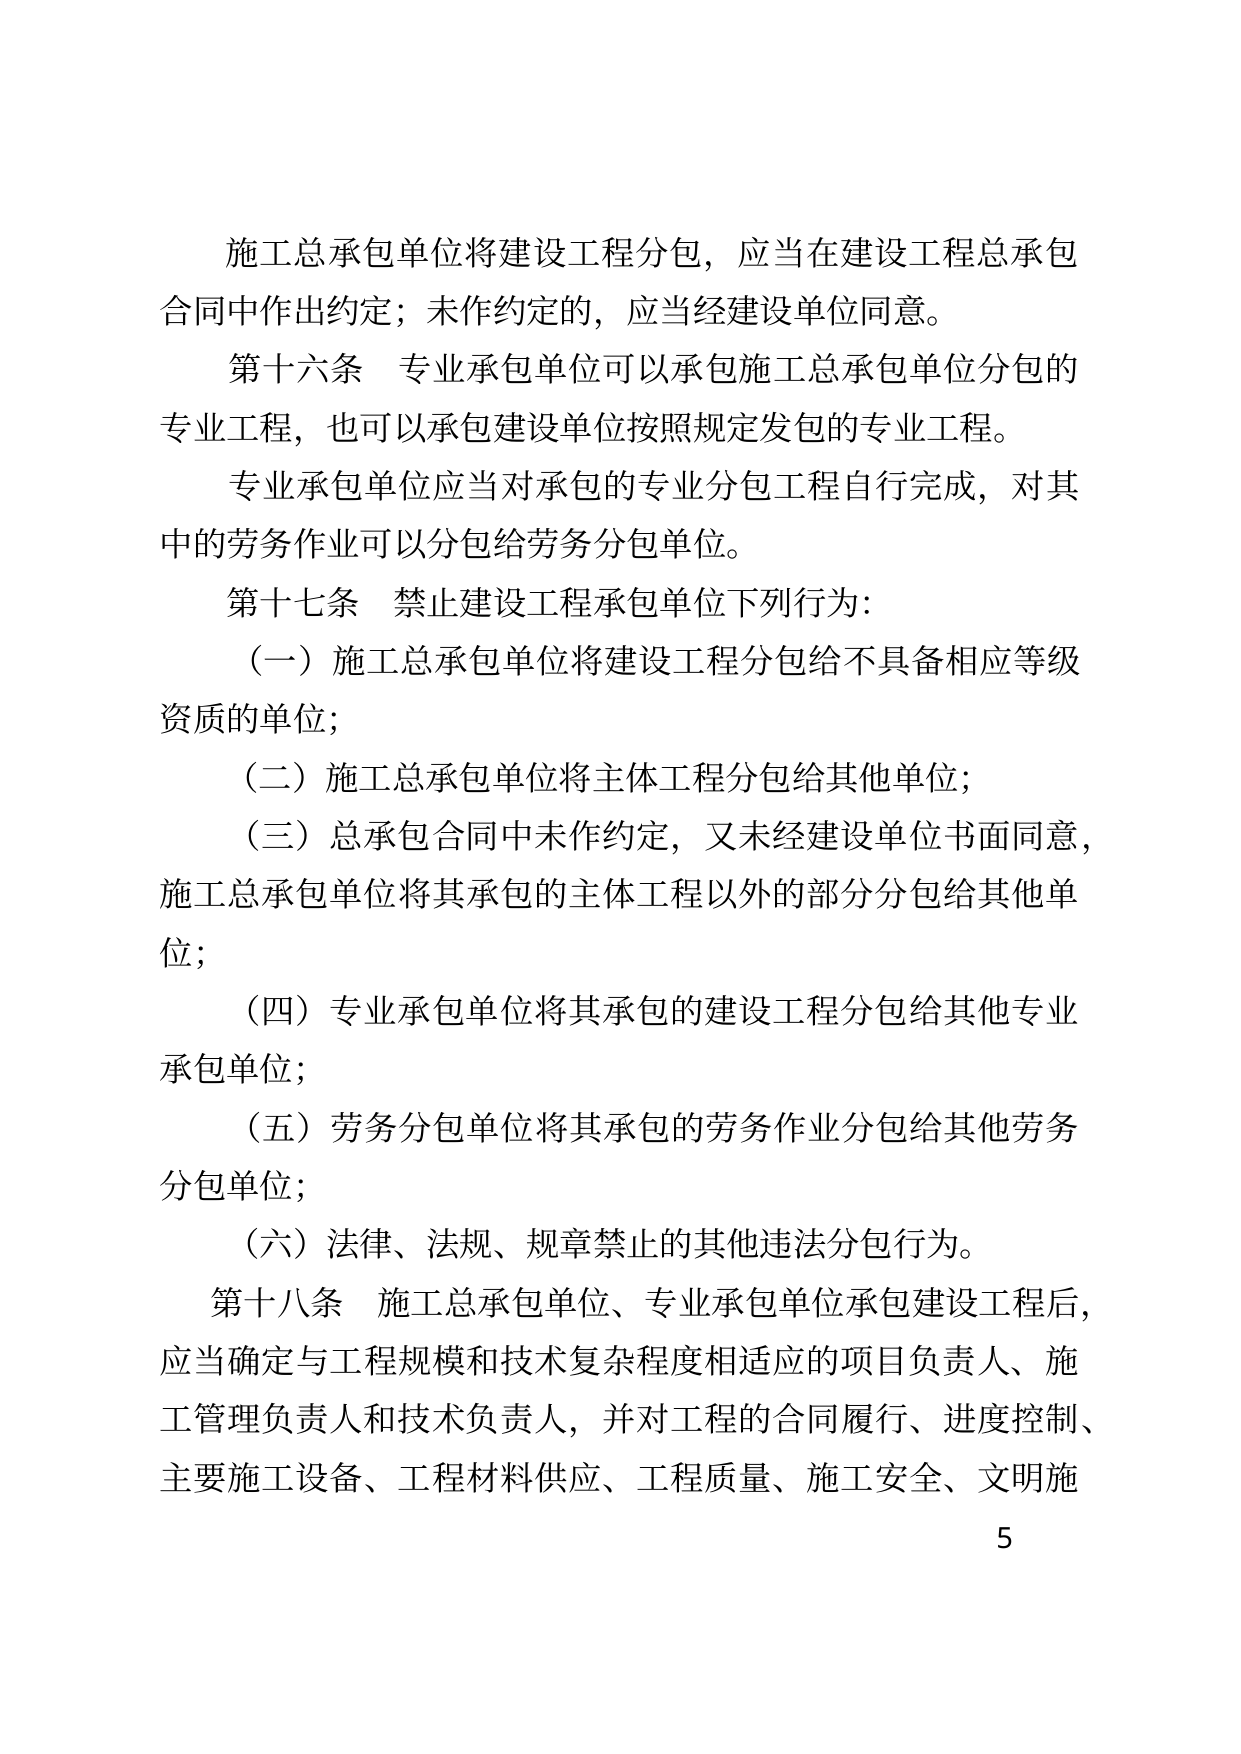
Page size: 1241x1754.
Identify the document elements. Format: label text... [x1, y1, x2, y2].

text （二）施工总承包单位将主体工程分包给其他单位； [159, 743, 1081, 802]
text （一）施工总承包单位将建设工程分包给不具备相应等级资质的单位； [159, 627, 1081, 743]
text （三）总承包合同中未作约定，又未经建设单位书面同意，施工总承包单位将其承包的主体工程以外的部分分包给其他单位； [159, 802, 1081, 977]
text 施工总承包单位将建设工程分包，应当在建设工程总承包合同中作出约定；未作约定的，应当经建设单位同意。 [159, 218, 1081, 335]
text （六）法律、法规、规章禁止的其他违法分包行为。 [159, 1210, 1081, 1268]
text 第十七条 禁止建设工程承包单位下列行为： [159, 568, 1081, 627]
text （五）劳务分包单位将其承包的劳务作业分包给其他劳务分包单位； [159, 1093, 1081, 1210]
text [159, 1268, 1081, 1502]
text （四）专业承包单位将其承包的建设工程分包给其他专业承包单位； [159, 977, 1081, 1093]
text 专业承包单位应当对承包的专业分包工程自行完成，对其中的劳务作业可以分包给劳务分包单位。 [159, 452, 1081, 568]
text 第十六条 专业承包单位可以承包施工总承包单位分包的专业工程，也可以承包建设单位按照规定发包的专业工程。 [159, 335, 1081, 452]
